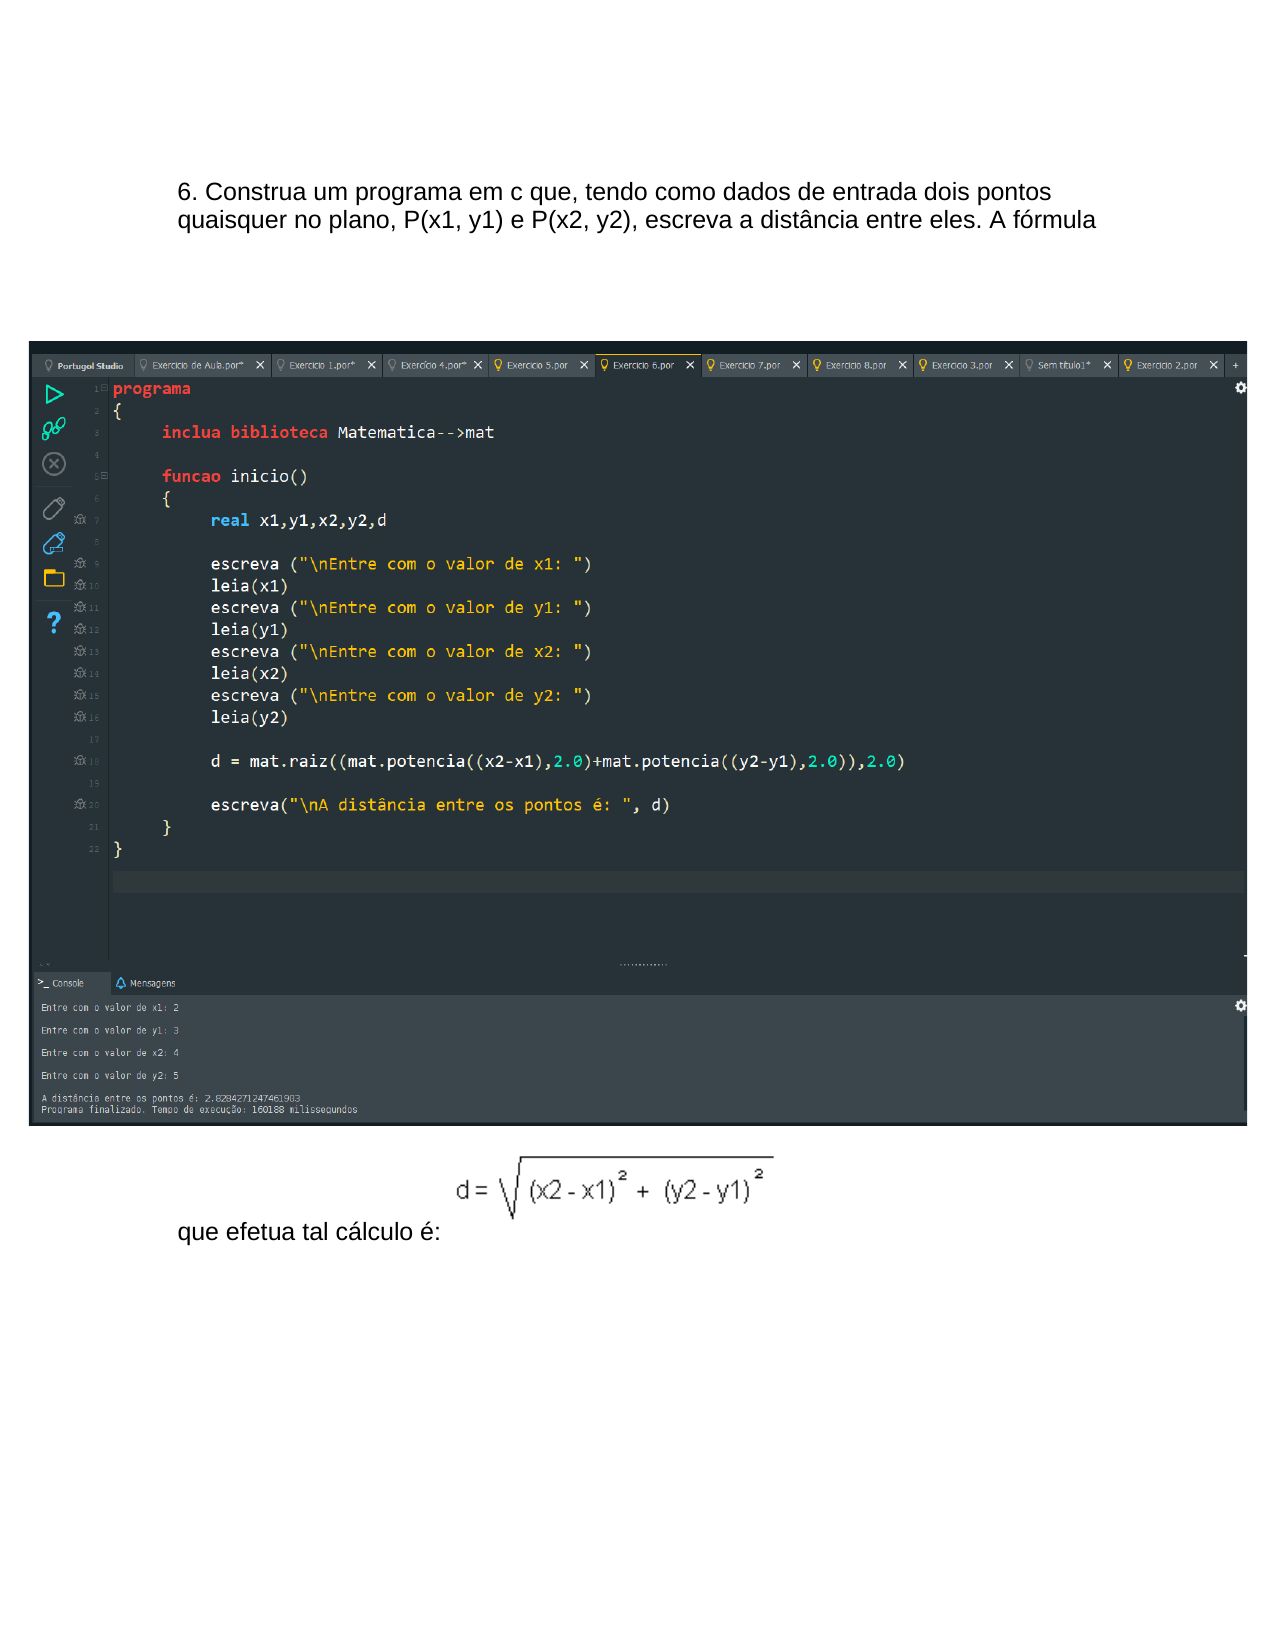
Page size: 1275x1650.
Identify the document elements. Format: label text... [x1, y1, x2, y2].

picture [448, 1144, 785, 1240]
picture [28, 341, 1248, 1126]
text 6. Construa um programa em c que, tendo como dados de entrada dois pontos quaisquer no plano, P(x1, y1) e P(x2, y2), escreva a distância entre eles. A fórmula que efetua tal cálculo é: [177, 177, 1098, 341]
